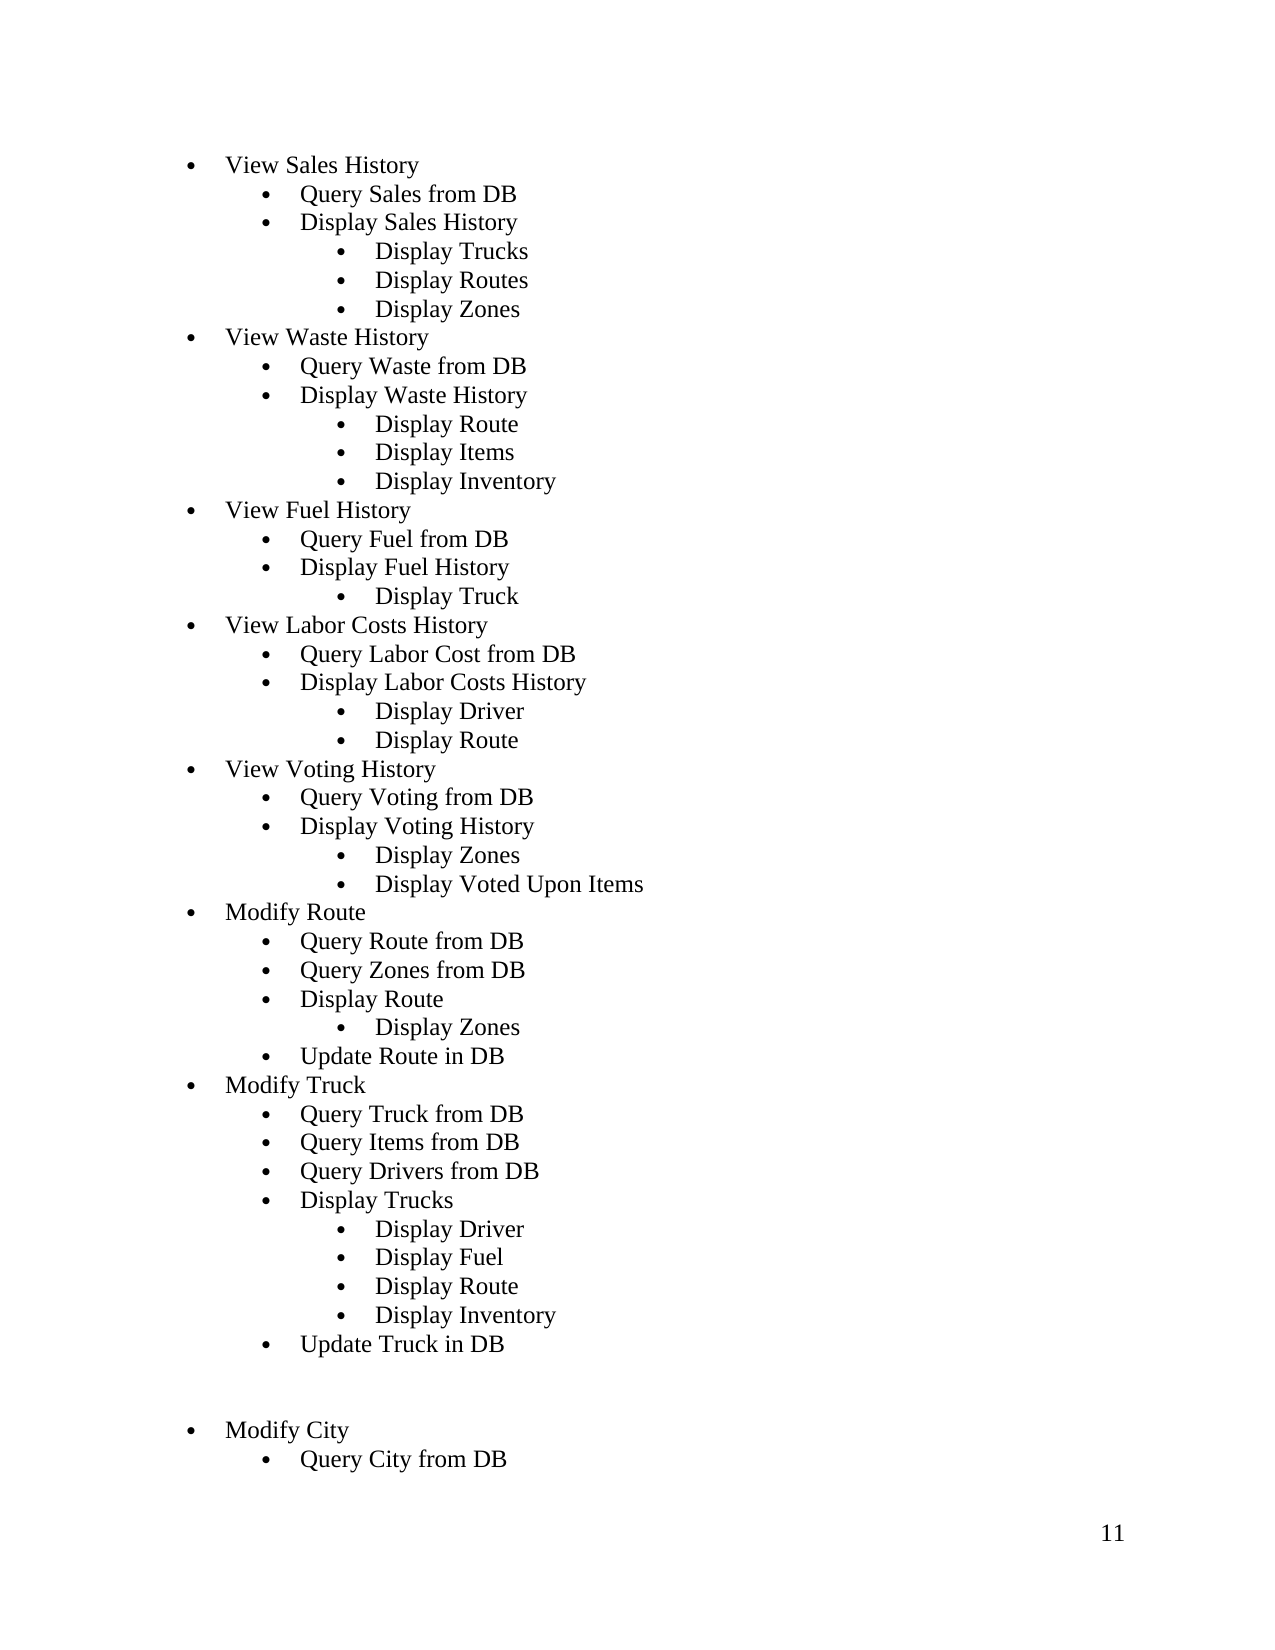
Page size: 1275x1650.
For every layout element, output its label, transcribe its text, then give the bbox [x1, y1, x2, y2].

list Display Route [337, 1271, 1125, 1300]
list Display Inventory [337, 466, 1125, 495]
list Query Route from DB [262, 926, 1125, 955]
list Display Trucks [262, 1185, 1125, 1214]
list Query Fuel from DB [262, 524, 1125, 552]
list Display Labor Costs History [262, 667, 1125, 696]
list Display Voting History [262, 811, 1125, 840]
list Display Routes [337, 265, 1125, 294]
list Display Zones [337, 840, 1125, 869]
list Display Driver [337, 1214, 1125, 1242]
list Query Sales from DB [262, 179, 1125, 207]
list Query Labor Cost from DB [262, 639, 1125, 667]
list Display Fuel History [262, 552, 1125, 581]
list Modify Route [187, 897, 1125, 926]
list Query Drivers from DB [262, 1156, 1125, 1185]
list Display Truck [337, 581, 1125, 610]
list Query Items from DB [262, 1127, 1125, 1156]
list Display Sales History [262, 207, 1125, 236]
list Modify City [187, 1415, 1125, 1444]
list View Sales History [187, 150, 1125, 179]
list Display Zones [337, 1012, 1125, 1041]
list Query City from DB [262, 1444, 1125, 1472]
list Display Items [337, 437, 1125, 466]
list Display Route [337, 409, 1125, 437]
list View Waste History [187, 322, 1125, 351]
list Query Zones from DB [262, 955, 1125, 984]
list Display Inventory [337, 1300, 1125, 1329]
list Display Trucks [337, 236, 1125, 265]
list Query Waste from DB [262, 351, 1125, 380]
list View Labor Costs History [187, 610, 1125, 639]
list Display Route [262, 984, 1125, 1012]
list Update Route in DB [262, 1041, 1125, 1070]
list Display Driver [337, 696, 1125, 725]
list Display Route [337, 725, 1125, 754]
list Update Truck in DB [262, 1329, 1125, 1357]
list Display Fuel [337, 1242, 1125, 1271]
list Modify Truck [187, 1070, 1125, 1099]
list Display Voted Upon Items [337, 869, 1125, 897]
list Query Voting from DB [262, 782, 1125, 811]
list Query Truck from DB [262, 1099, 1125, 1127]
list Display Waste History [262, 380, 1125, 409]
list View Fuel History [187, 495, 1125, 524]
list Display Zones [337, 294, 1125, 322]
list View Voting History [187, 754, 1125, 782]
